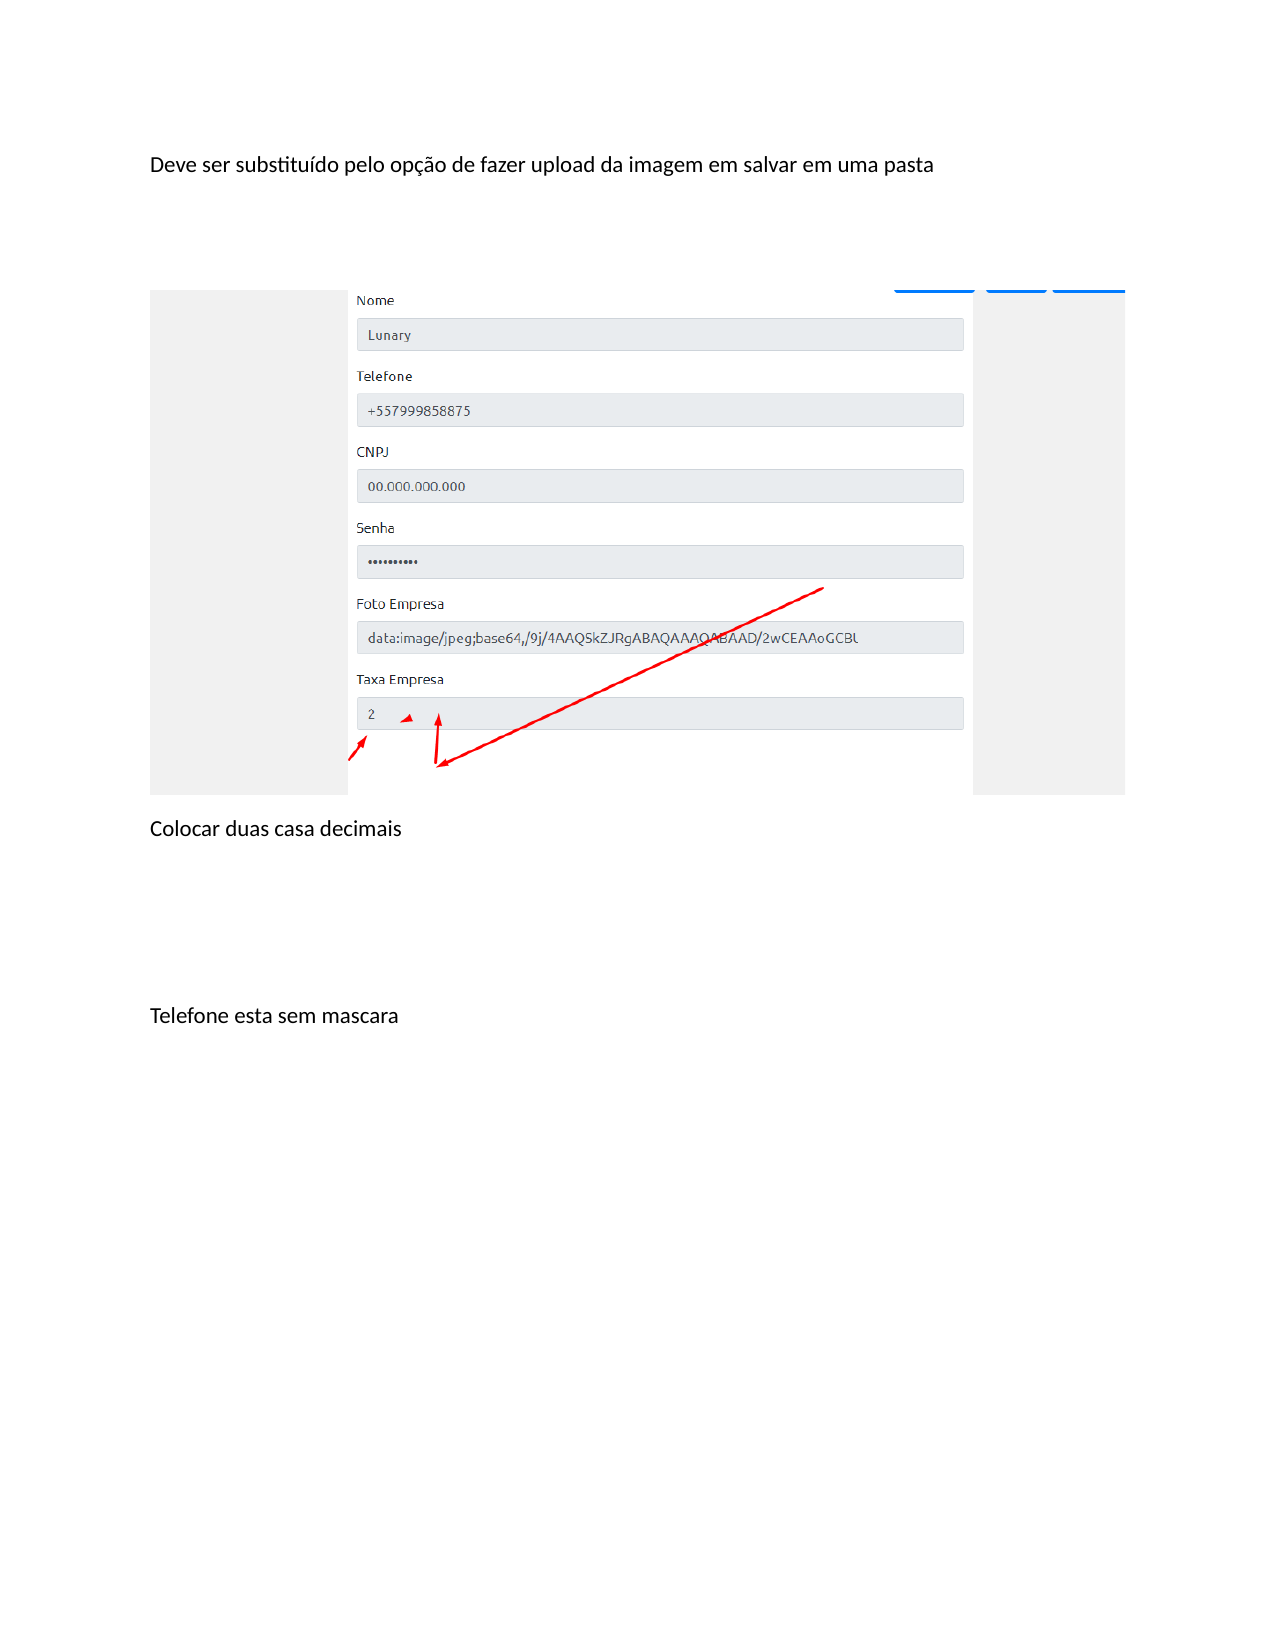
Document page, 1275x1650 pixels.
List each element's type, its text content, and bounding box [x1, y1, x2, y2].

text Deve ser substituído pelo opção de fazer upload da imagem em salvar em uma pasta [150, 150, 1125, 178]
text Colocar duas casa decimais [150, 814, 1125, 842]
text Telefone esta sem mascara [150, 1001, 1125, 1029]
picture [150, 290, 1125, 795]
